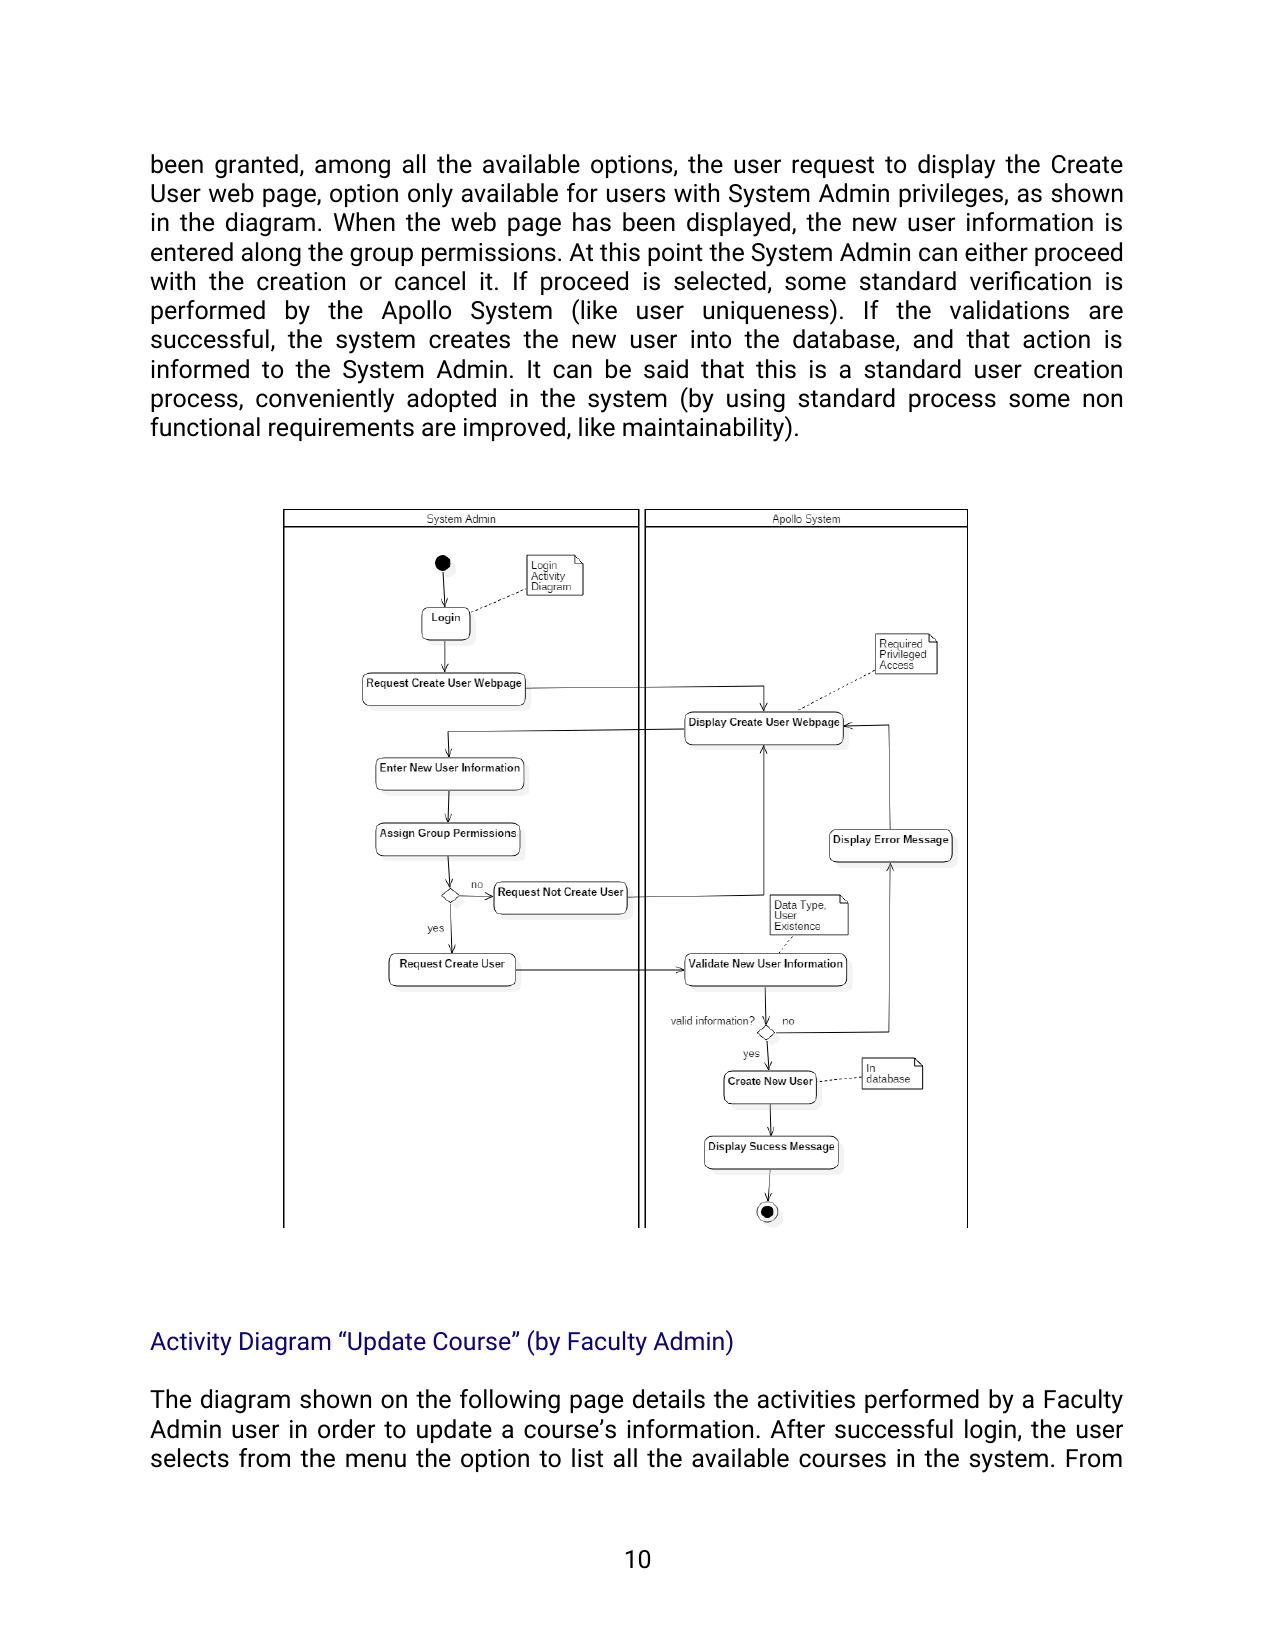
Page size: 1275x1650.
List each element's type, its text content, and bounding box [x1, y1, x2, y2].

picture [275, 501, 1000, 1260]
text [150, 150, 1125, 443]
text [150, 1356, 1125, 1473]
subtitle Activity Diagram “Update Course” (by Faculty Admin) [150, 1327, 1125, 1356]
